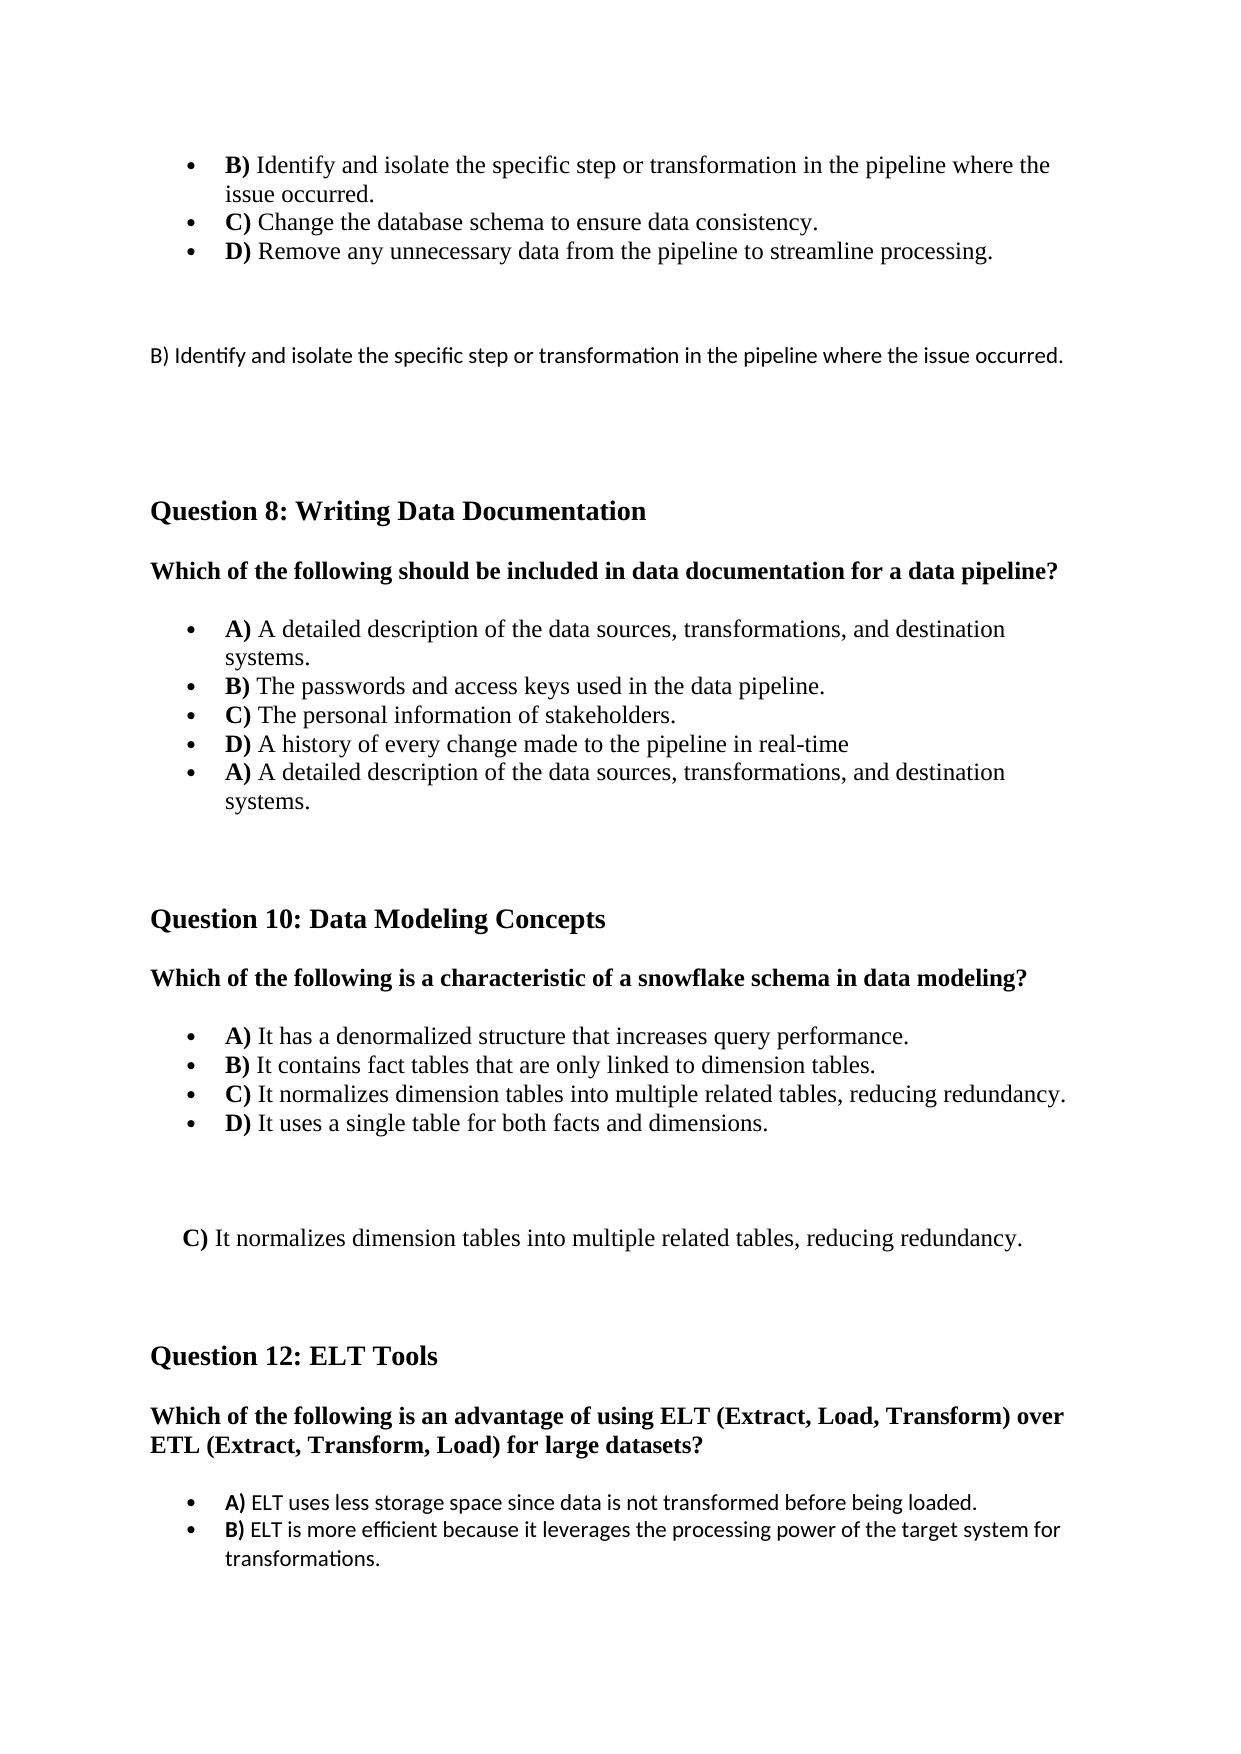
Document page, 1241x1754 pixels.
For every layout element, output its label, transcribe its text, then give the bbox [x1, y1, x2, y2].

list D) It uses a single table for both facts and dimensions. [187, 1108, 1090, 1136]
list C) It normalizes dimension tables into multiple related tables, reducing redundancy. [187, 1079, 1090, 1108]
list B) It contains fact tables that are only linked to dimension tables. [187, 1050, 1090, 1079]
text  C) It normalizes dimension tables into multiple related tables, reducing redundancy. [150, 1223, 1090, 1252]
list B) ELT is more efficient because it leverages the processing power of the target system for transformations. [187, 1516, 1090, 1572]
list C) Change the database schema to ensure data consistency. [187, 207, 1090, 236]
list A) It has a denormalized structure that increases query performance. [187, 1021, 1090, 1050]
text Which of the following should be included in data documentation for a data pipeline? [150, 556, 1090, 584]
list B) Identify and isolate the specific step or transformation in the pipeline where the issue occurred. [187, 150, 1090, 207]
list C) The personal information of stakeholders. [187, 700, 1090, 729]
text Question 10: Data Modeling Concepts [150, 902, 1090, 934]
text Question 8: Writing Data Documentation [150, 494, 1090, 527]
text Which of the following is a characteristic of a snowflake schema in data modeling? [150, 963, 1090, 992]
list D) A history of every change made to the pipeline in real-time [187, 729, 1090, 757]
list A) ELT uses less storage space since data is not transformed before being loaded. [187, 1488, 1090, 1516]
list A) A detailed description of the data sources, transformations, and destination systems. [187, 614, 1090, 671]
list D) Remove any unnecessary data from the pipeline to streamline processing. [187, 236, 1090, 265]
list B) The passwords and access keys used in the data pipeline. [187, 671, 1090, 700]
subtitle Question 12: ELT Tools [150, 1339, 1090, 1372]
text Which of the following is an advantage of using ELT (Extract, Load, Transform) over ETL (Extract, Transform, Load) for large datasets? [150, 1401, 1090, 1458]
text B) Identify and isolate the specific step or transformation in the pipeline where the issue occurred. [150, 341, 1090, 369]
list A) A detailed description of the data sources, transformations, and destination systems. [187, 757, 1090, 815]
